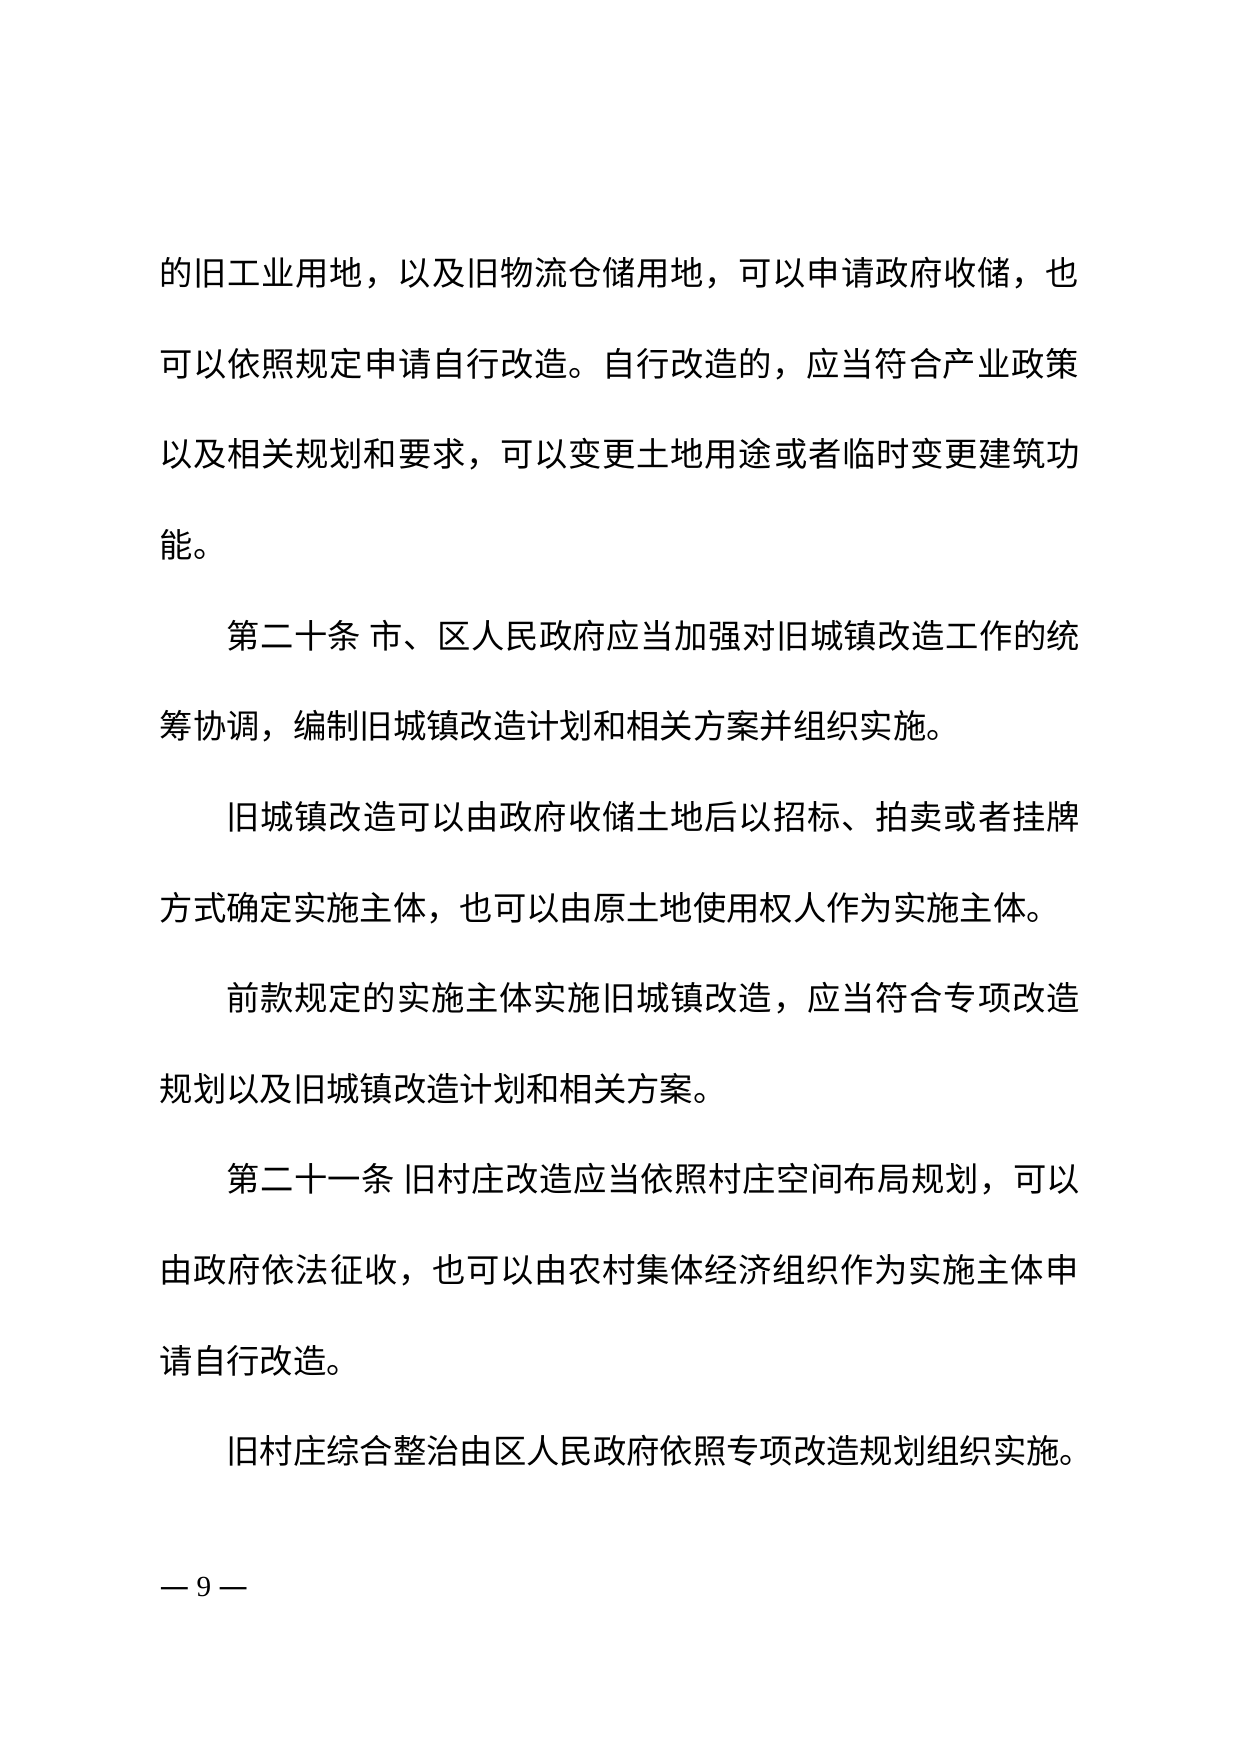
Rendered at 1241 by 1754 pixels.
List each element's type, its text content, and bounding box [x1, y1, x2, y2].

text 旧村庄综合整治由区人民政府依照专项改造规划组织实施。 [159, 1404, 1081, 1494]
text 第二十条 市、区人民政府应当加强对旧城镇改造工作的统筹协调，编制旧城镇改造计划和相关方案并组织实施。 [159, 588, 1081, 769]
text 前款规定的实施主体实施旧城镇改造，应当符合专项改造规划以及旧城镇改造计划和相关方案。 [159, 951, 1081, 1132]
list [159, 226, 1081, 588]
text 旧城镇改造可以由政府收储土地后以招标、拍卖或者挂牌方式确定实施主体，也可以由原土地使用权人作为实施主体。 [159, 769, 1081, 951]
text 第二十一条 旧村庄改造应当依照村庄空间布局规划，可以由政府依法征收，也可以由农村集体经济组织作为实施主体申请自行改造。 [159, 1132, 1081, 1404]
